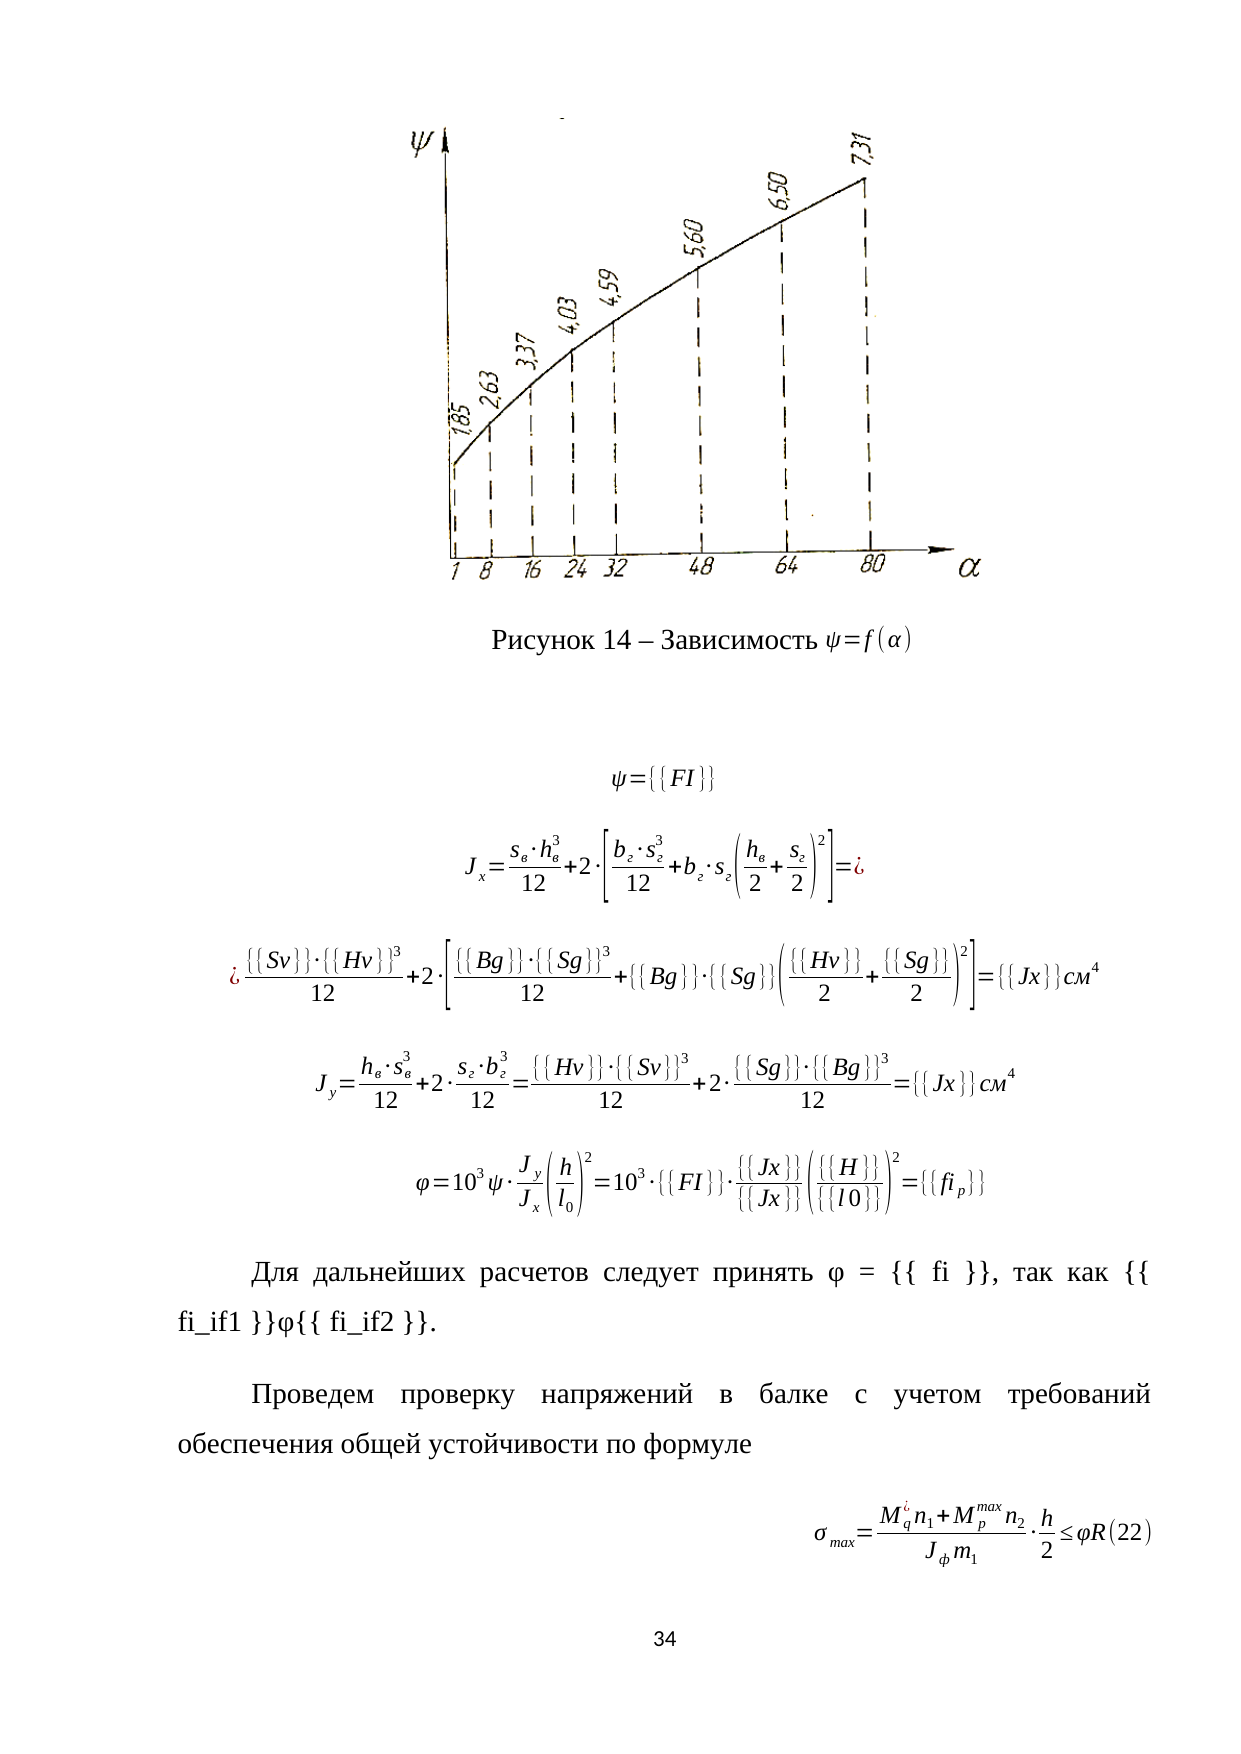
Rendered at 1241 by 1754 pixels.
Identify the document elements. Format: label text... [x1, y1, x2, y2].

text Для дальнейших расчетов следует принять φ = {{ fi }}, так как {{ fi_if1 }}φ{{ fi_if2 }}. [177, 1254, 1152, 1338]
text Проведем проверку напряжений в балке с учетом требований обеспечения общей устойчивости по формуле [177, 1376, 1152, 1459]
picture [401, 118, 1002, 587]
text Рисунок 14 – Зависимость [177, 622, 1152, 655]
